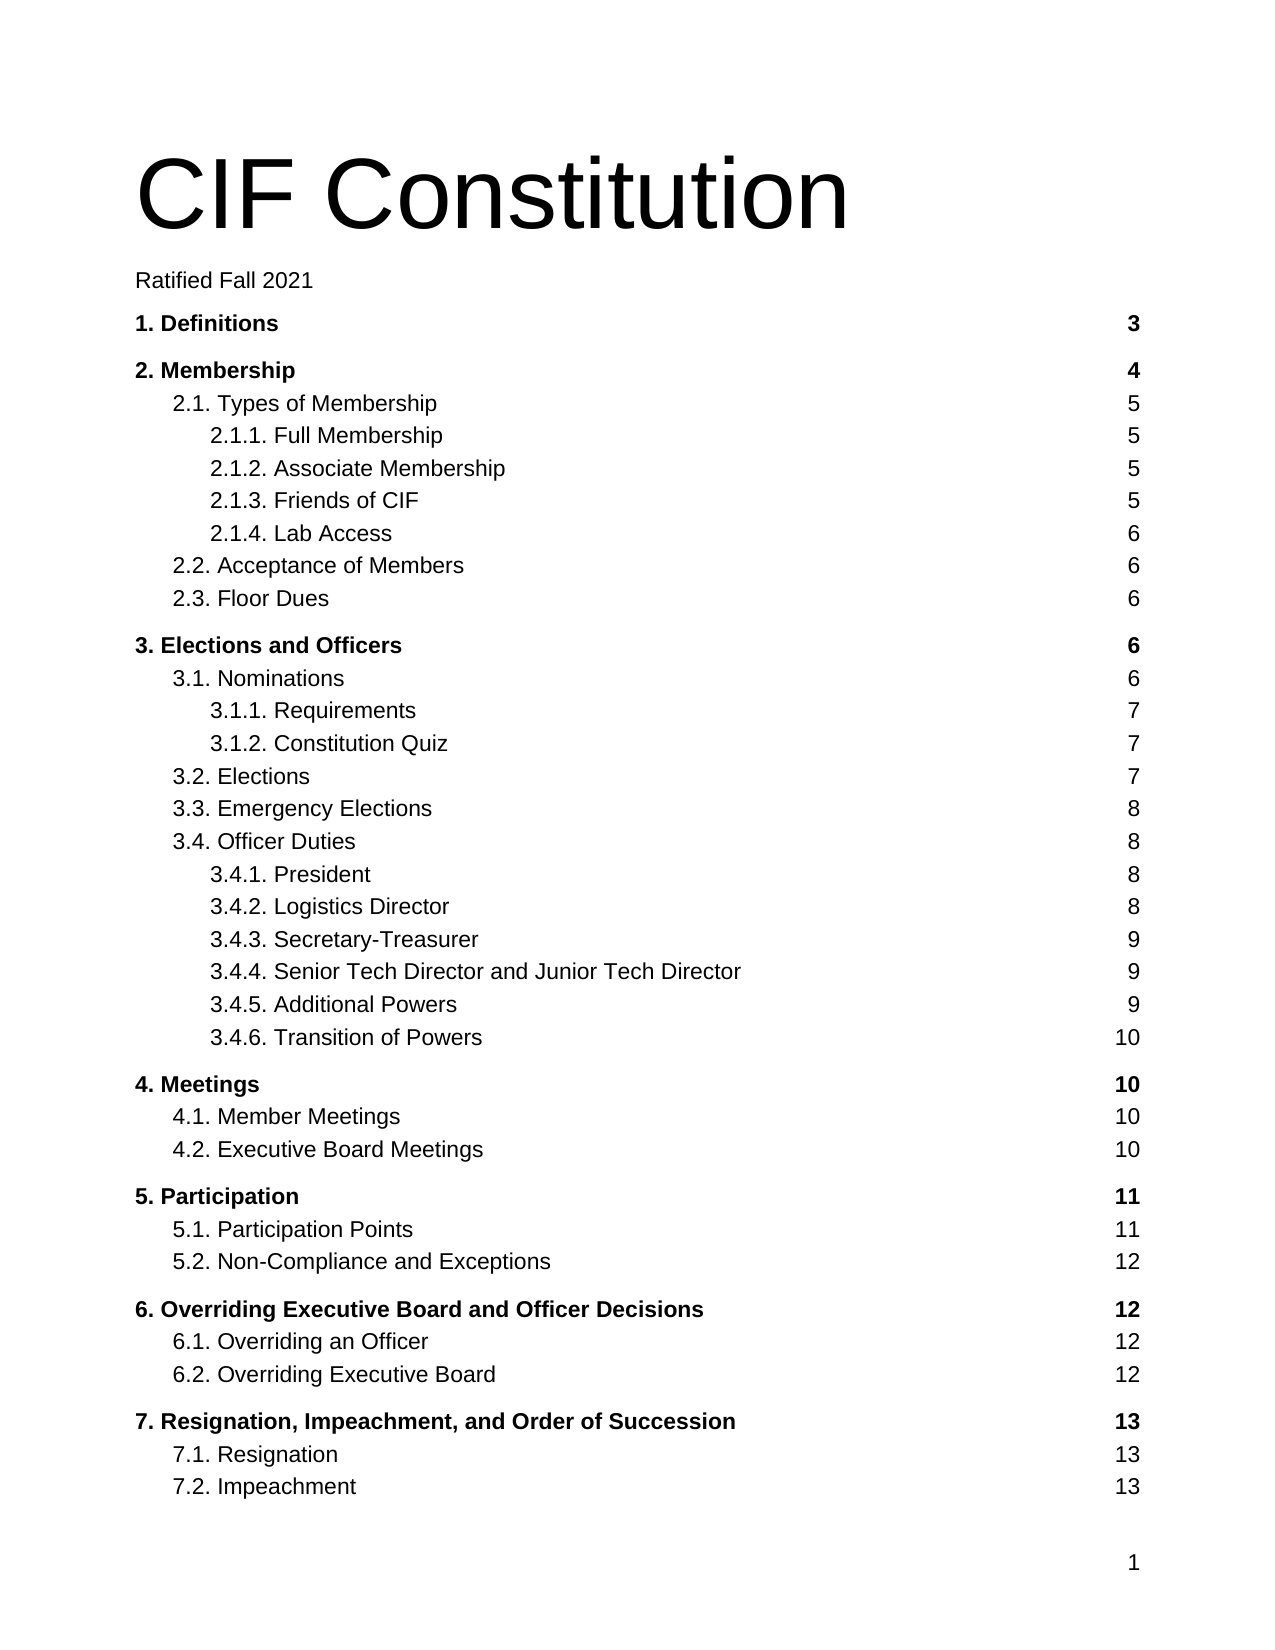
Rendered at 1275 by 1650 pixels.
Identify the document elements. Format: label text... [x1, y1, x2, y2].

text CIF Constitution [135, 135, 1140, 250]
text Ratified Fall 2021 [135, 267, 1140, 293]
